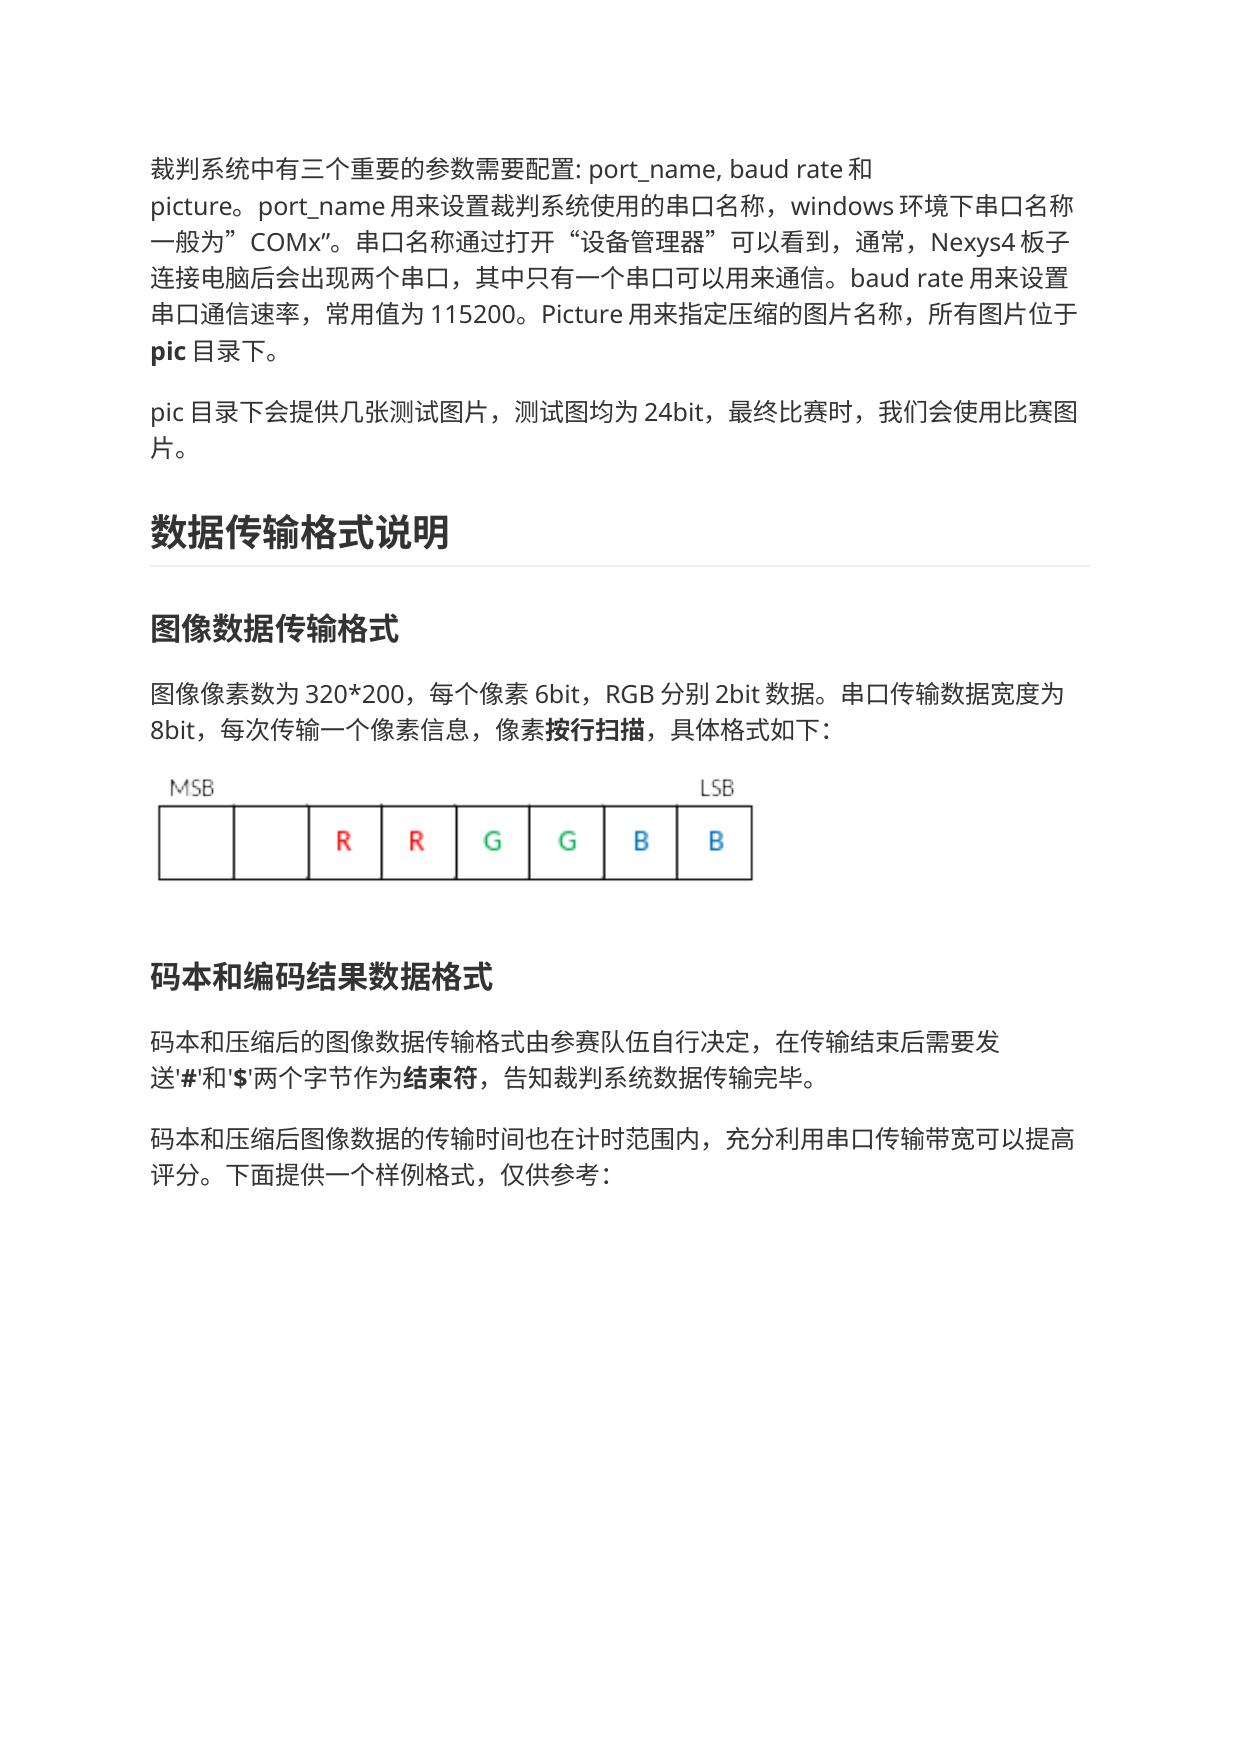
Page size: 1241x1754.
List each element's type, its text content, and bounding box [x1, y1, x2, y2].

text 码本和编码结果数据格式 [150, 952, 1090, 997]
text pic目录下会提供几张测试图片，测试图均为24bit，最终比赛时，我们会使用比赛图片。 [150, 392, 1090, 465]
text 图像像素数为320*200，每个像素6bit，RGB分别2bit数据。串口传输数据宽度为8bit，每次传输一个像素信息，像素按行扫描，具体格式如下： [150, 674, 1090, 747]
text 图像数据传输格式 [150, 604, 1090, 649]
text 码本和压缩后图像数据的传输时间也在计时范围内，充分利用串口传输带宽可以提高评分。下面提供一个样例格式，仅供参考： [150, 1119, 1090, 1192]
text 数据传输格式说明 [150, 502, 1090, 565]
text 裁判系统中有三个重要的参数需要配置: port_name, baud rate和picture。port_name用来设置裁判系统使用的串口名称，windows环境下串口名称一般为”COMx”。串口名称通过打开“设备管理器”可以看到，通常，Nexys4板子连接电脑后会出现两个串口，其中只有一个串口可以用来通信。baud rate用来设置串口通信速率，常用值为115200。Picture用来指定压缩的图片名称，所有图片位于pic目录下。 [150, 150, 1090, 367]
text 码本和压缩后的图像数据传输格式由参赛队伍自行决定，在传输结束后需要发送'#'和'$'两个字节作为结束符，告知裁判系统数据传输完毕。 [150, 1022, 1090, 1094]
